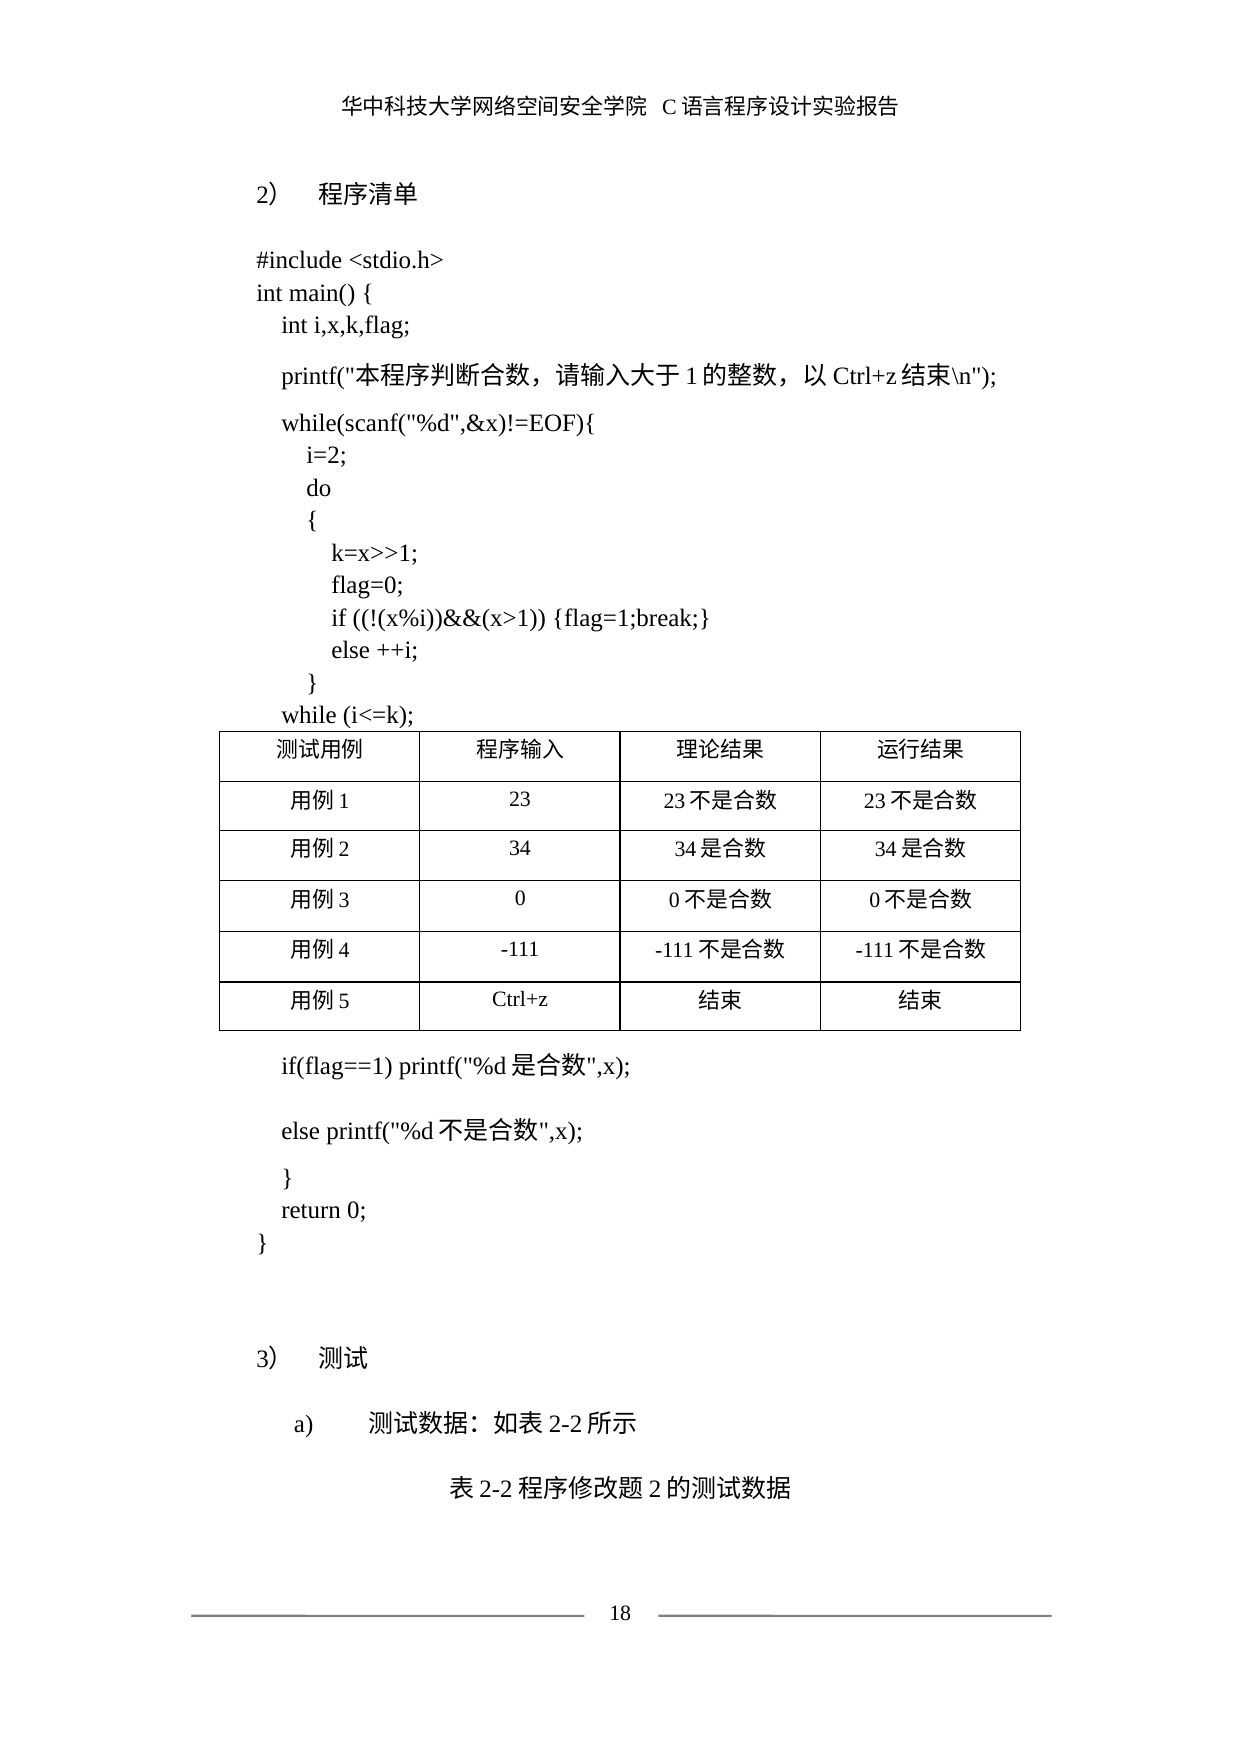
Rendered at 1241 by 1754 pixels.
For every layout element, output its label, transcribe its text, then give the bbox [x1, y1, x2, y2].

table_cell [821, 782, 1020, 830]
text flag=0; [256, 568, 1053, 601]
text if ((!(x%i))&&(x>1)) {flag=1;break;} [256, 601, 1053, 633]
text while(scanf("%d",&x)!=EOF){ [256, 406, 1053, 438]
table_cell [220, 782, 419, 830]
text printf("本程序判断合数，请输入大于1的整数，以Ctrl+z结束\n"); [256, 341, 1053, 406]
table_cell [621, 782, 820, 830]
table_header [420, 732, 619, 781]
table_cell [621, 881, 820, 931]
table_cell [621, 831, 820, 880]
text 表2-2 程序修改题2的测试数据 [187, 1454, 1053, 1519]
text } [256, 1161, 1053, 1194]
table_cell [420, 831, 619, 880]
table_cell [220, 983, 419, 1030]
text k=x>>1; [256, 536, 1053, 568]
text do [256, 471, 1053, 503]
text int main() { [256, 276, 1053, 308]
text return 0; [256, 1194, 1053, 1226]
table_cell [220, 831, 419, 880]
text } [256, 666, 1053, 698]
list 测试 [256, 1324, 1053, 1389]
text #include <stdio.h> [256, 243, 1053, 276]
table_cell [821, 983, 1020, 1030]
list 程序清单 [256, 160, 1053, 225]
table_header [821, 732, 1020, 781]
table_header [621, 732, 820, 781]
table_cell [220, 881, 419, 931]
text else printf("%d不是合数",x); [256, 1096, 1053, 1161]
text while (i<=k); [256, 698, 1053, 731]
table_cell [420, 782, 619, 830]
text else ++i; [256, 633, 1053, 666]
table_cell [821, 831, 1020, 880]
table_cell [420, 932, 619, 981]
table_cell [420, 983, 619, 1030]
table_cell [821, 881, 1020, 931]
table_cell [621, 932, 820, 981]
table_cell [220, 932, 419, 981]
text if(flag==1) printf("%d是合数",x); [256, 1031, 1053, 1096]
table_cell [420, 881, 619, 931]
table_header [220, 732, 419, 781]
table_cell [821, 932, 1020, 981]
text int i,x,k,flag; [256, 308, 1053, 341]
text { [256, 503, 1053, 536]
text } [256, 1226, 1053, 1259]
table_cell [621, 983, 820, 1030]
text i=2; [256, 438, 1053, 471]
list 测试数据：如表2-2所示 [294, 1389, 1053, 1454]
